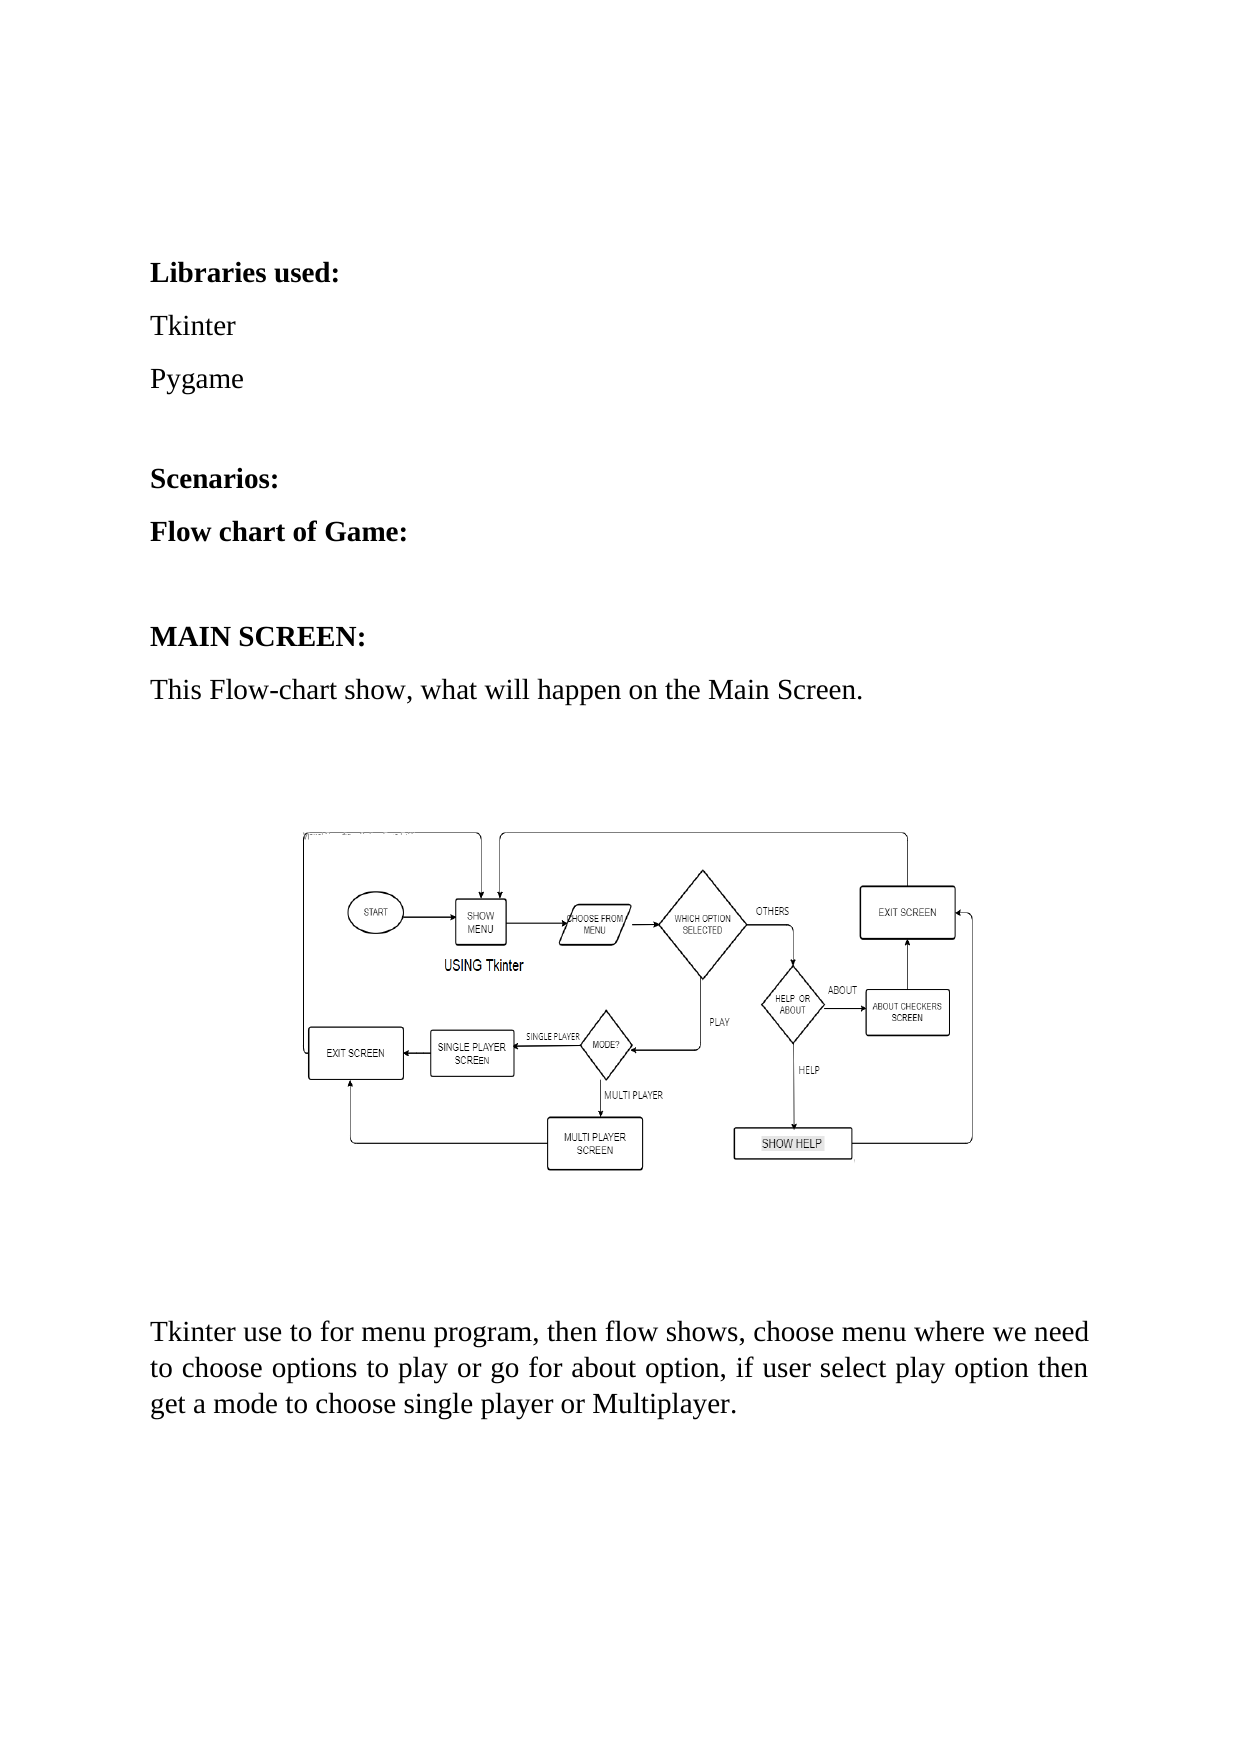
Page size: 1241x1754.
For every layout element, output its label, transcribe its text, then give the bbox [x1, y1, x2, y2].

text Pygame [150, 361, 1090, 395]
text MAIN SCREEN: [150, 619, 1090, 653]
text This Flow-chart show, what will happen on the Main Screen. [150, 672, 1090, 706]
text Flow chart of Game: [150, 514, 1090, 547]
text Tkinter [150, 308, 1090, 342]
text Libraries used: [150, 256, 1090, 289]
text Scenarios: [150, 461, 1090, 494]
picture [150, 725, 1089, 1296]
text Tkinter use to for menu program, then flow shows, choose menu where we need to choose options to play or go for about option, if user select play option then get a mode to choose single player or Multiplayer. [150, 1314, 1090, 1420]
